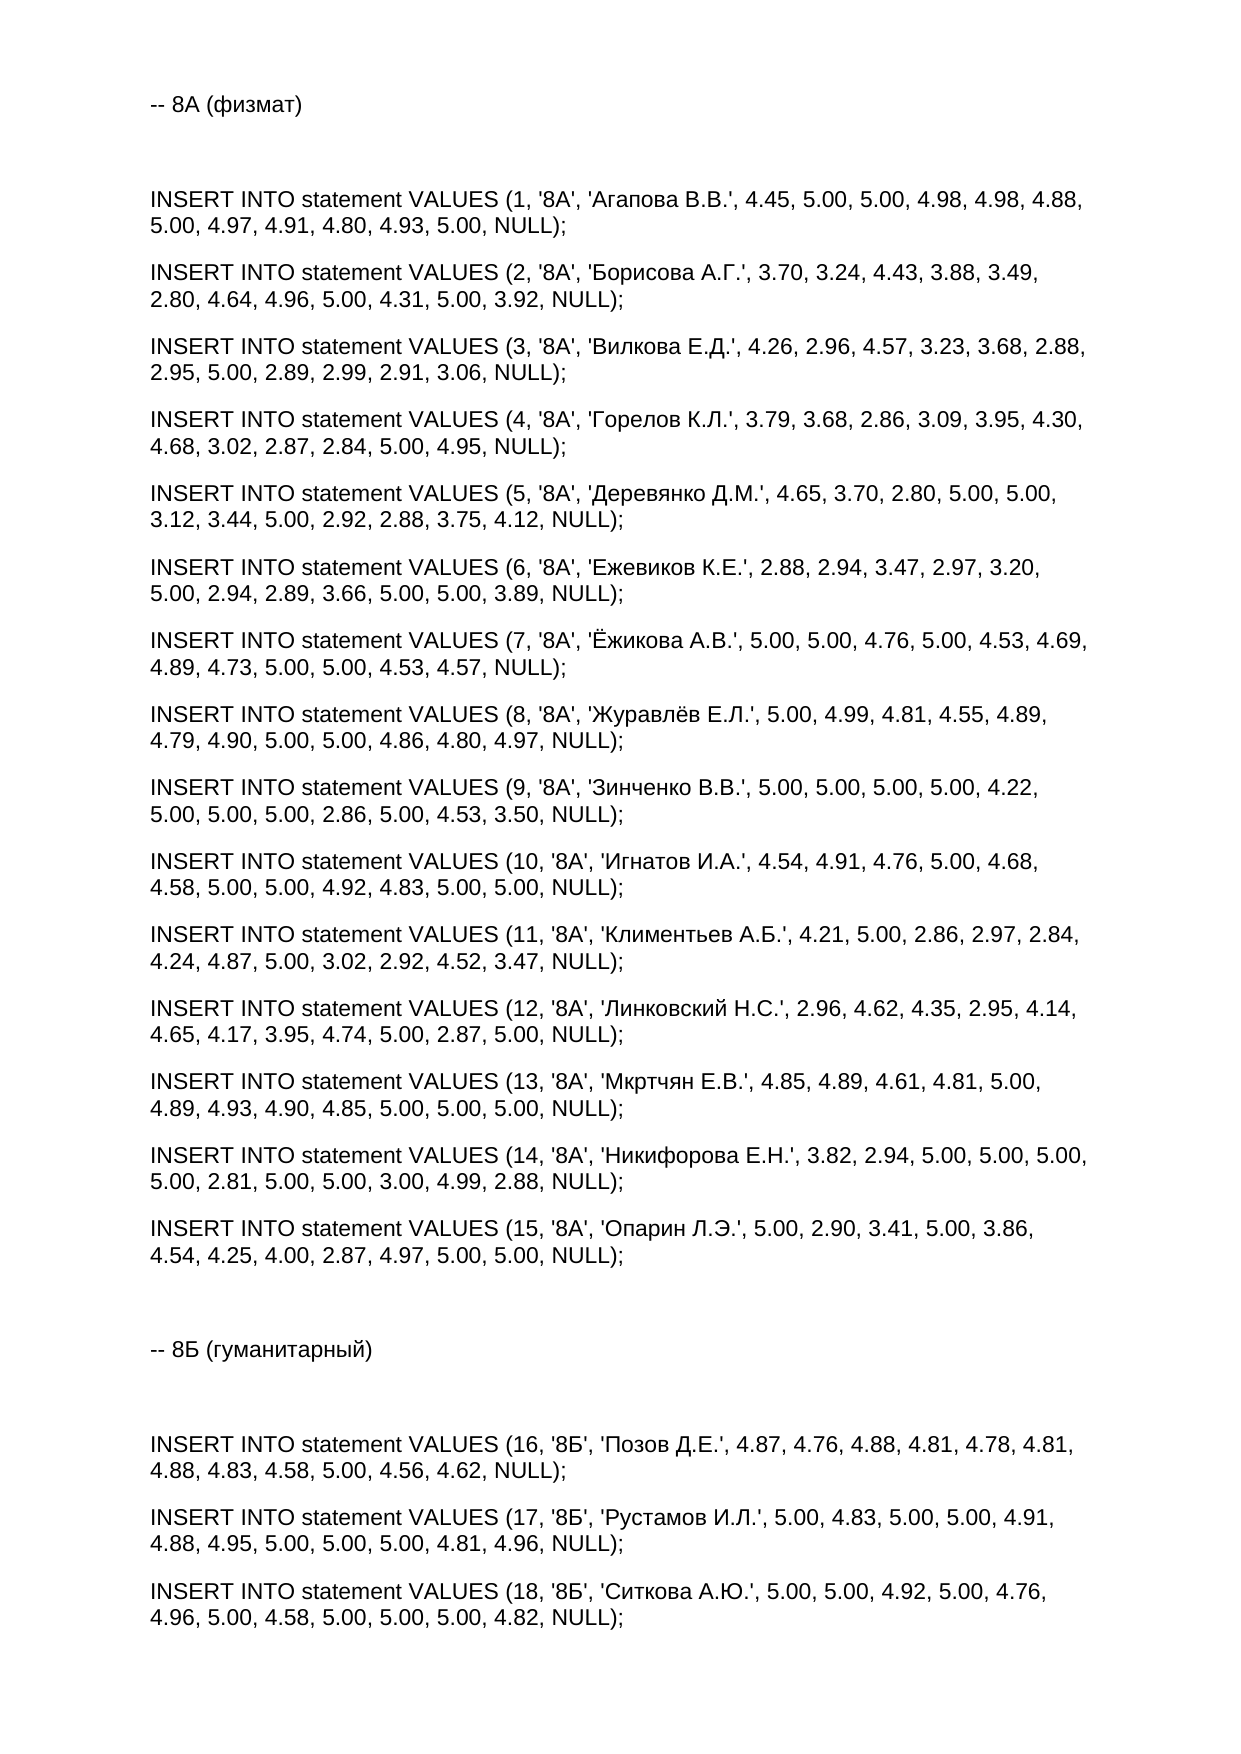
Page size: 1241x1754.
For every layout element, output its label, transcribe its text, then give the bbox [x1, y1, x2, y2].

text INSERT INTO statement VALUES (8, '8А', 'Журавлёв Е.Л.', 5.00, 4.99, 4.81, 4.55, 4.89, 4.79, 4.90, 5.00, 5.00, 4.86, 4.80, 4.97, NULL); [150, 701, 1090, 753]
text INSERT INTO statement VALUES (6, '8А', 'Ежевиков К.Е.', 2.88, 2.94, 3.47, 2.97, 3.20, 5.00, 2.94, 2.89, 3.66, 5.00, 5.00, 3.89, NULL); [150, 553, 1090, 606]
text INSERT INTO statement VALUES (2, '8А', 'Борисова А.Г.', 3.70, 3.24, 4.43, 3.88, 3.49, 2.80, 4.64, 4.96, 5.00, 4.31, 5.00, 3.92, NULL); [150, 259, 1090, 312]
text -- 8Б (гуманитарный) [150, 1336, 1090, 1362]
text INSERT INTO statement VALUES (9, '8А', 'Зинченко В.В.', 5.00, 5.00, 5.00, 5.00, 4.22, 5.00, 5.00, 5.00, 2.86, 5.00, 4.53, 3.50, NULL); [150, 774, 1090, 827]
text INSERT INTO statement VALUES (5, '8А', 'Деревянко Д.М.', 4.65, 3.70, 2.80, 5.00, 5.00, 3.12, 3.44, 5.00, 2.92, 2.88, 3.75, 4.12, NULL); [150, 480, 1090, 533]
text INSERT INTO statement VALUES (11, '8А', 'Климентьев А.Б.', 4.21, 5.00, 2.86, 2.97, 2.84, 4.24, 4.87, 5.00, 3.02, 2.92, 4.52, 3.47, NULL); [150, 921, 1090, 974]
text INSERT INTO statement VALUES (17, '8Б', 'Рустамов И.Л.', 5.00, 4.83, 5.00, 5.00, 4.91, 4.88, 4.95, 5.00, 5.00, 5.00, 4.81, 4.96, NULL); [150, 1504, 1090, 1557]
text INSERT INTO statement VALUES (3, '8А', 'Вилкова Е.Д.', 4.26, 2.96, 4.57, 3.23, 3.68, 2.88, 2.95, 5.00, 2.89, 2.99, 2.91, 3.06, NULL); [150, 333, 1090, 386]
text INSERT INTO statement VALUES (14, '8А', 'Никифорова Е.Н.', 3.82, 2.94, 5.00, 5.00, 5.00, 5.00, 2.81, 5.00, 5.00, 3.00, 4.99, 2.88, NULL); [150, 1142, 1090, 1194]
text INSERT INTO statement VALUES (16, '8Б', 'Позов Д.Е.', 4.87, 4.76, 4.88, 4.81, 4.78, 4.81, 4.88, 4.83, 4.58, 5.00, 4.56, 4.62, NULL); [150, 1431, 1090, 1483]
text INSERT INTO statement VALUES (15, '8А', 'Опарин Л.Э.', 5.00, 2.90, 3.41, 5.00, 3.86, 4.54, 4.25, 4.00, 2.87, 4.97, 5.00, 5.00, NULL); [150, 1215, 1090, 1268]
text INSERT INTO statement VALUES (18, '8Б', 'Ситкова А.Ю.', 5.00, 5.00, 4.92, 5.00, 4.76, 4.96, 5.00, 4.58, 5.00, 5.00, 5.00, 4.82, NULL); [150, 1578, 1090, 1630]
text INSERT INTO statement VALUES (12, '8А', 'Линковский Н.С.', 2.96, 4.62, 4.35, 2.95, 4.14, 4.65, 4.17, 3.95, 4.74, 5.00, 2.87, 5.00, NULL); [150, 995, 1090, 1047]
text INSERT INTO statement VALUES (1, '8А', 'Агапова В.В.', 4.45, 5.00, 5.00, 4.98, 4.98, 4.88, 5.00, 4.97, 4.91, 4.80, 4.93, 5.00, NULL); [150, 186, 1090, 238]
text INSERT INTO statement VALUES (4, '8А', 'Горелов К.Л.', 3.79, 3.68, 2.86, 3.09, 3.95, 4.30, 4.68, 3.02, 2.87, 2.84, 5.00, 4.95, NULL); [150, 406, 1090, 459]
text INSERT INTO statement VALUES (10, '8А', 'Игнатов И.А.', 4.54, 4.91, 4.76, 5.00, 4.68, 4.58, 5.00, 5.00, 4.92, 4.83, 5.00, 5.00, NULL); [150, 848, 1090, 900]
text -- 8А (физмат) [150, 91, 1090, 118]
text INSERT INTO statement VALUES (7, '8А', 'Ёжикова А.В.', 5.00, 5.00, 4.76, 5.00, 4.53, 4.69, 4.89, 4.73, 5.00, 5.00, 4.53, 4.57, NULL); [150, 627, 1090, 680]
text INSERT INTO statement VALUES (13, '8А', 'Мкртчян Е.В.', 4.85, 4.89, 4.61, 4.81, 5.00, 4.89, 4.93, 4.90, 4.85, 5.00, 5.00, 5.00, NULL); [150, 1068, 1090, 1121]
